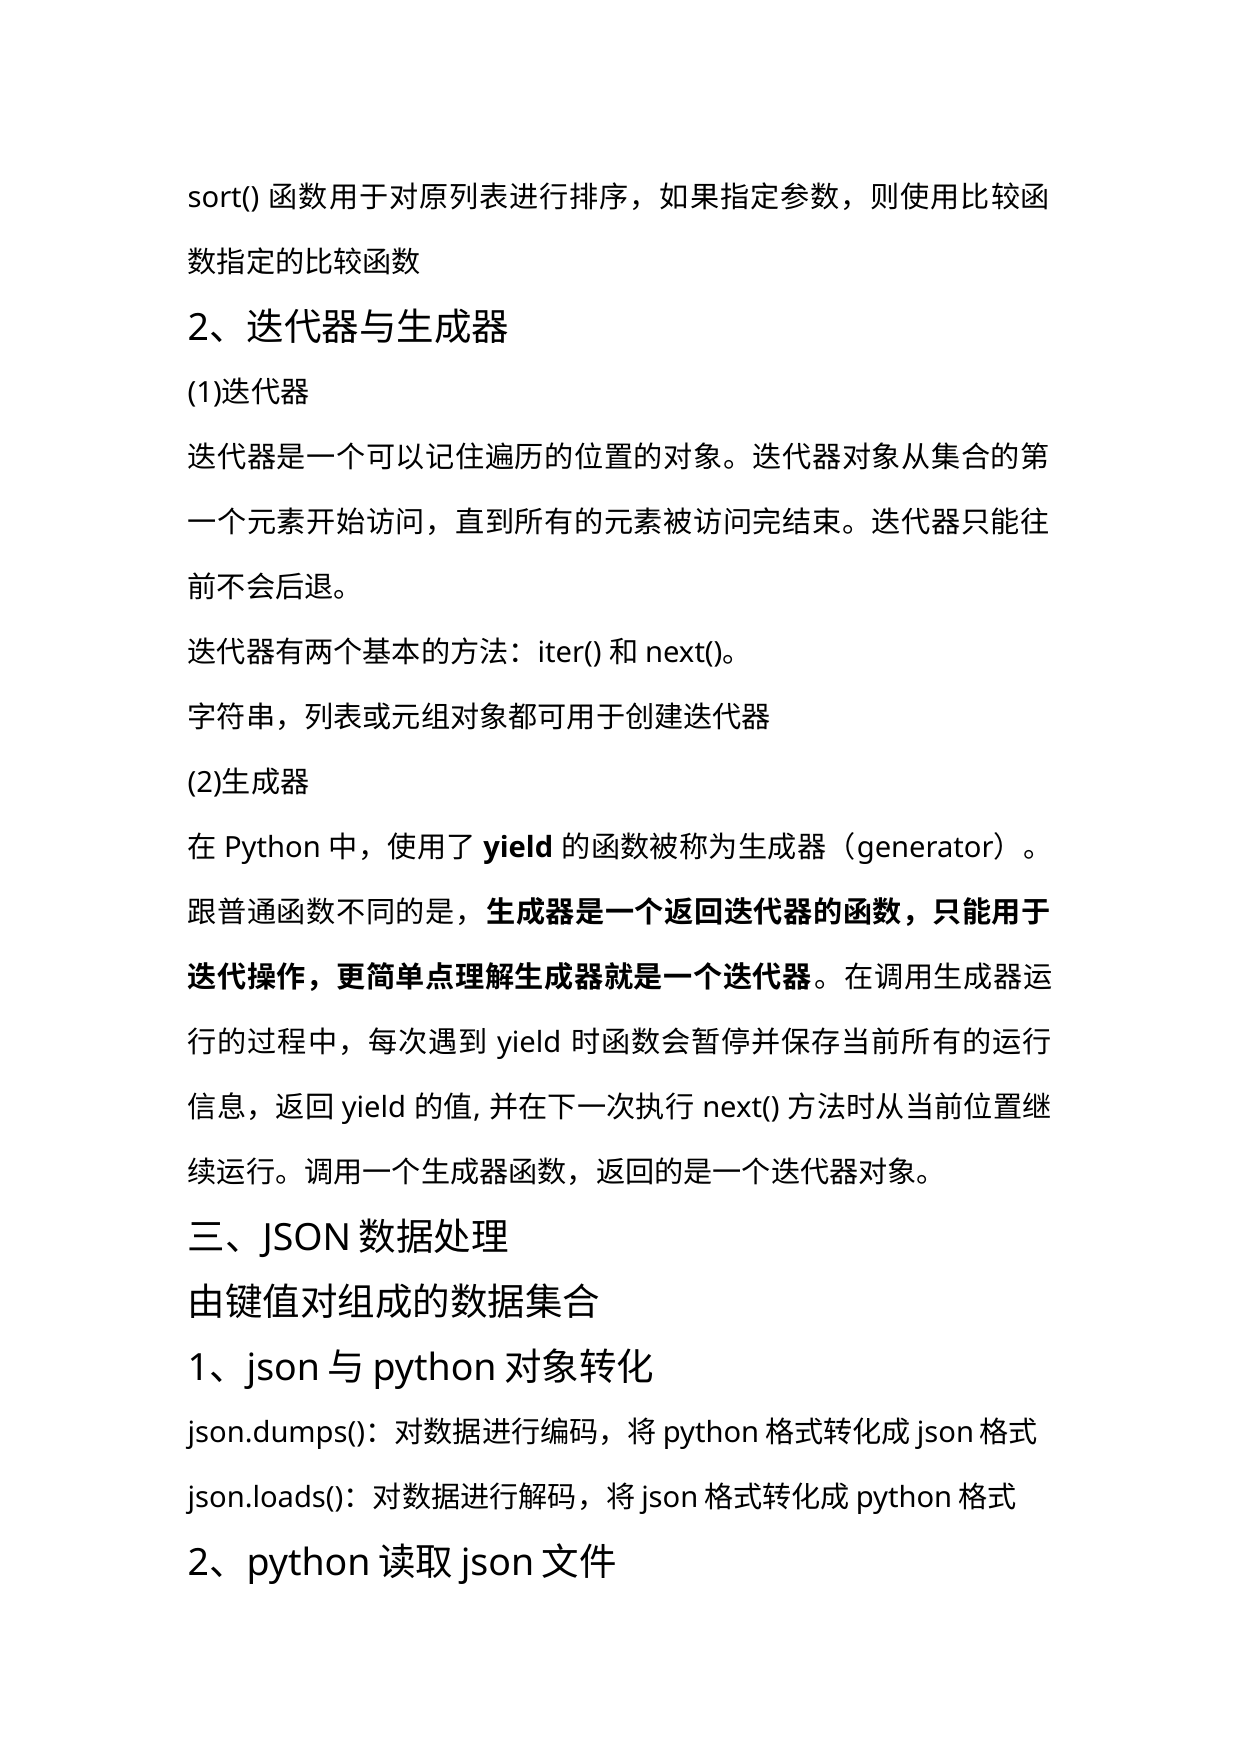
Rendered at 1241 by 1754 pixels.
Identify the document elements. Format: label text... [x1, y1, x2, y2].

text 三、JSON数据处理 [187, 1202, 1053, 1267]
text json.loads()：对数据进行解码，将json格式转化成python格式 [187, 1462, 1053, 1527]
text 迭代器是一个可以记住遍历的位置的对象。迭代器对象从集合的第一个元素开始访问，直到所有的元素被访问完结束。迭代器只能往前不会后退。 [187, 422, 1053, 617]
text 2、迭代器与生成器 [187, 292, 1053, 357]
text 字符串，列表或元组对象都可用于创建迭代器 [187, 682, 1053, 747]
text 1、json与python对象转化 [187, 1332, 1053, 1397]
text json.dumps()：对数据进行编码，将python格式转化成json格式 [187, 1397, 1053, 1462]
text (2)生成器 [187, 747, 1053, 812]
text (1)迭代器 [187, 357, 1053, 422]
text 迭代器有两个基本的方法：iter() 和 next()。 [187, 617, 1053, 682]
text 2、python读取json文件 [187, 1527, 1053, 1592]
text 由键值对组成的数据集合 [187, 1267, 1053, 1332]
text 在 Python 中，使用了 yield 的函数被称为生成器（generator）。跟普通函数不同的是，生成器是一个返回迭代器的函数，只能用于迭代操作，更简单点理解生成器就是一个迭代器。在调用生成器运行的过程中，每次遇到 yield 时函数会暂停并保存当前所有的运行信息，返回 yield 的值, 并在下一次执行 next() 方法时从当前位置继续运行。调用一个生成器函数，返回的是一个迭代器对象。 [187, 812, 1053, 1202]
text sort() 函数用于对原列表进行排序，如果指定参数，则使用比较函数指定的比较函数 [187, 162, 1053, 292]
